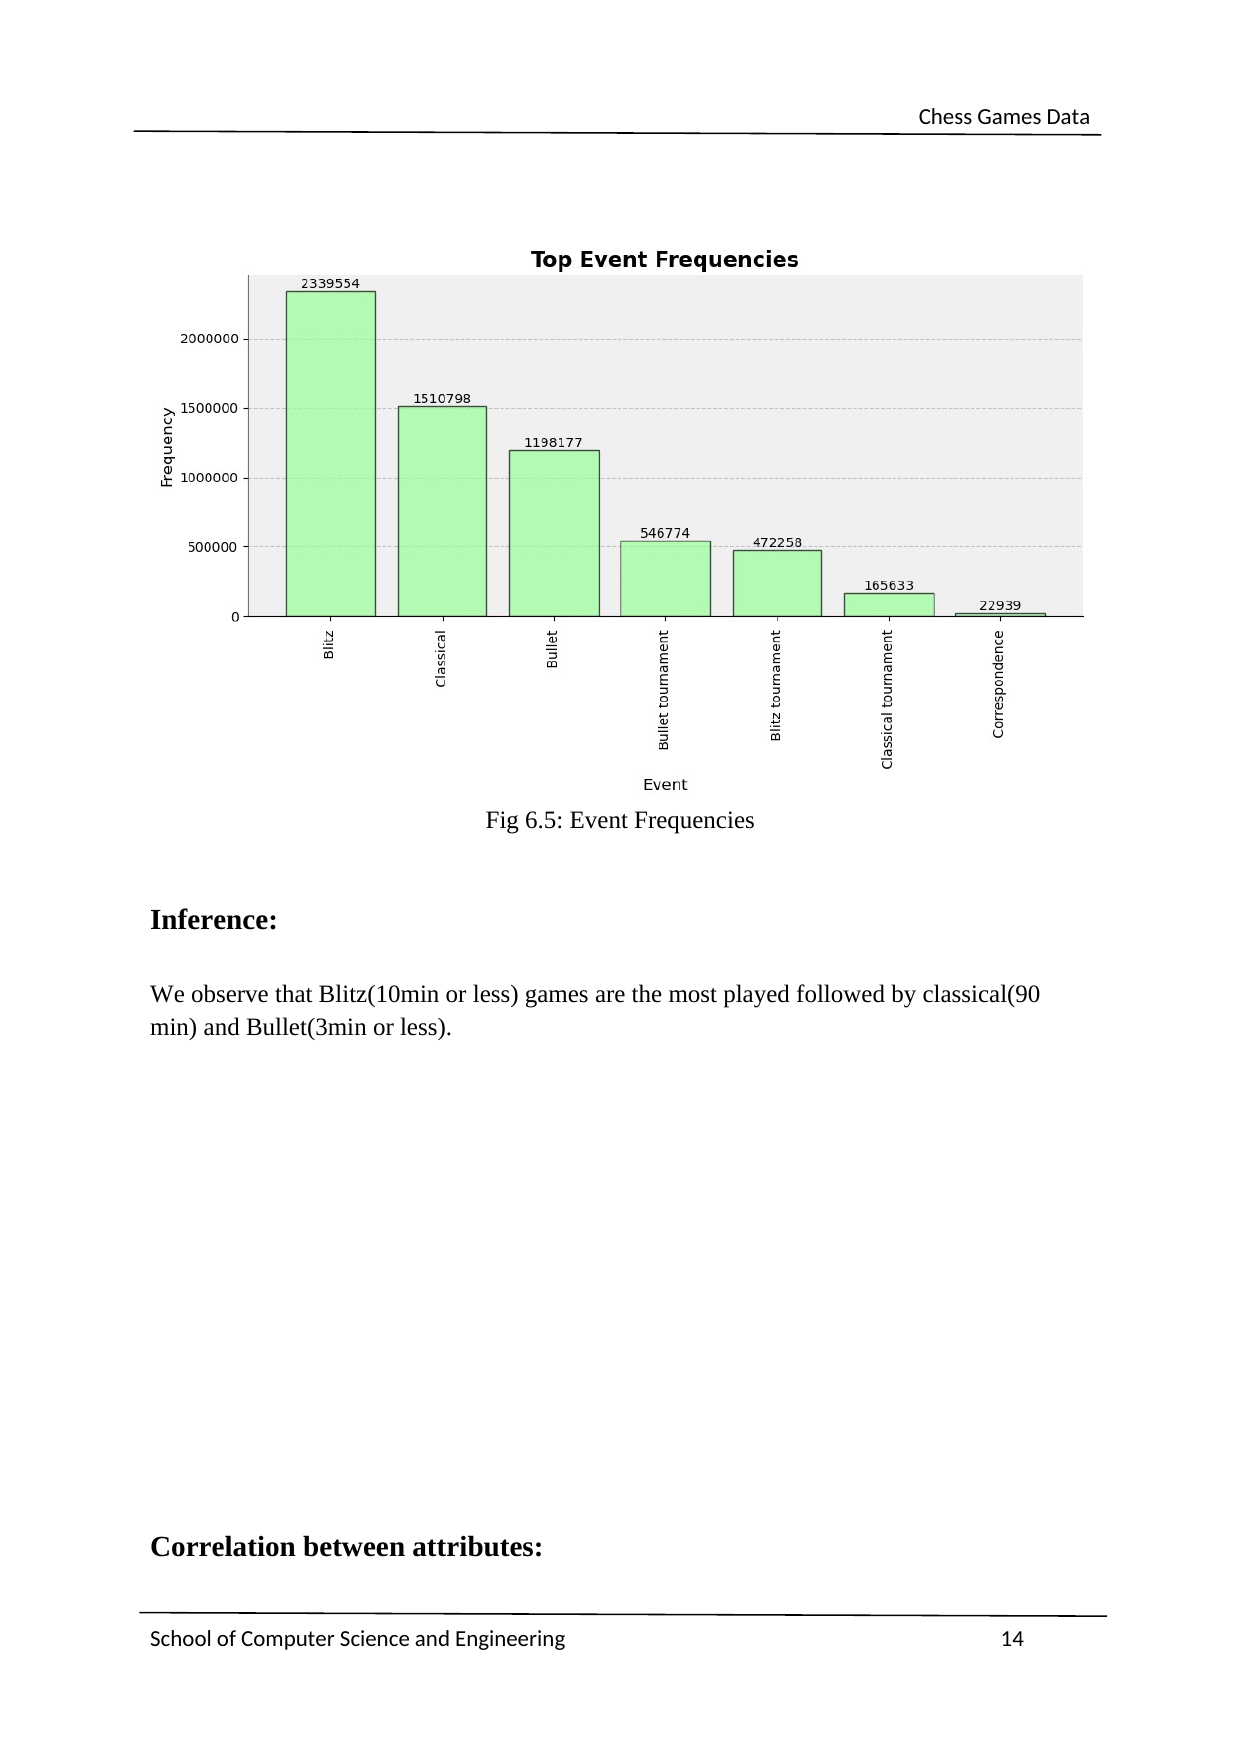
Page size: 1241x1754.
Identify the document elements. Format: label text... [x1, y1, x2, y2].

text Inference: [150, 902, 1090, 935]
text Correlation between attributes: [150, 1529, 1090, 1563]
text We observe that Blitz(10min or less) games are the most played followed by classical(90 min) and Bullet(3min or less). [150, 979, 1090, 1041]
picture [150, 240, 1091, 802]
text Fig 6.5: Event Frequencies [150, 806, 1090, 834]
